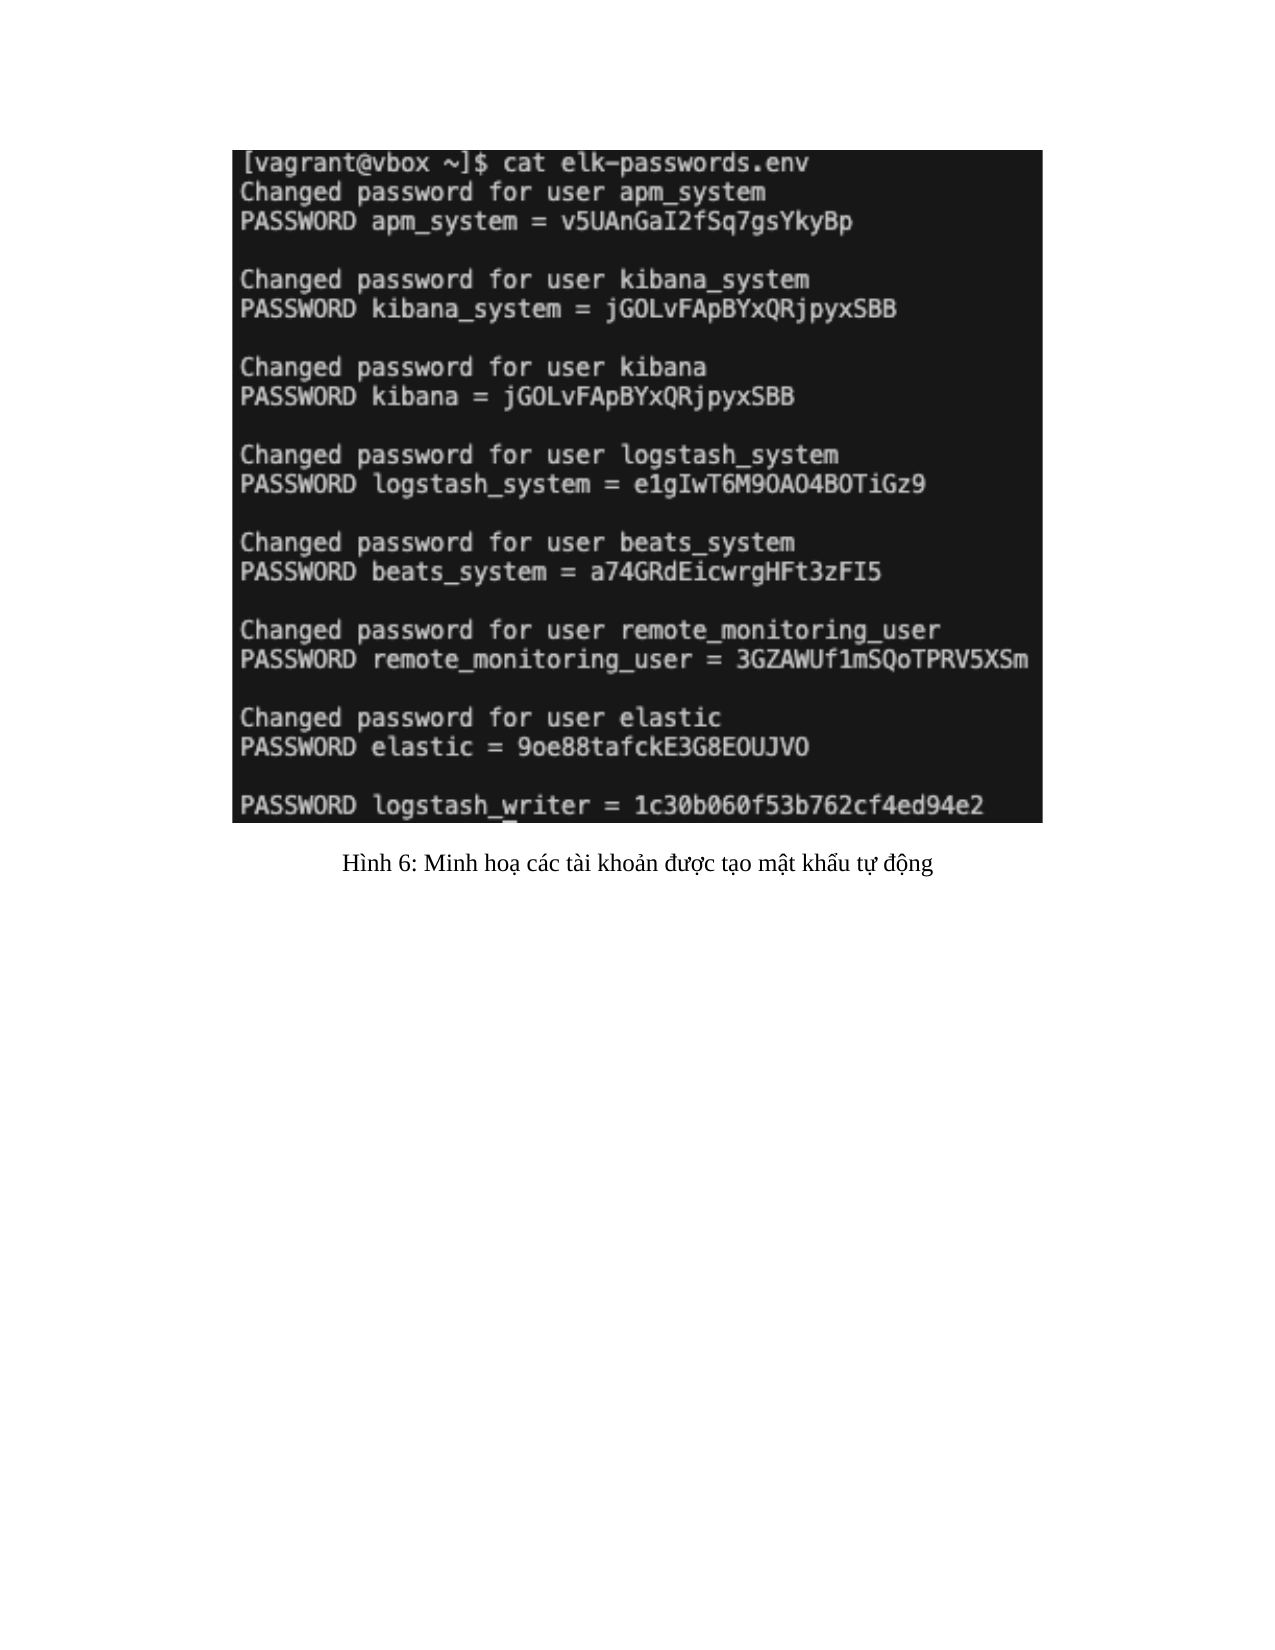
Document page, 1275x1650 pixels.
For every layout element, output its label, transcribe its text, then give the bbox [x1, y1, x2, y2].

picture [232, 150, 1043, 823]
text Hình 6: Minh hoạ các tài khoản được tạo mật khẩu tự động [187, 848, 1087, 877]
